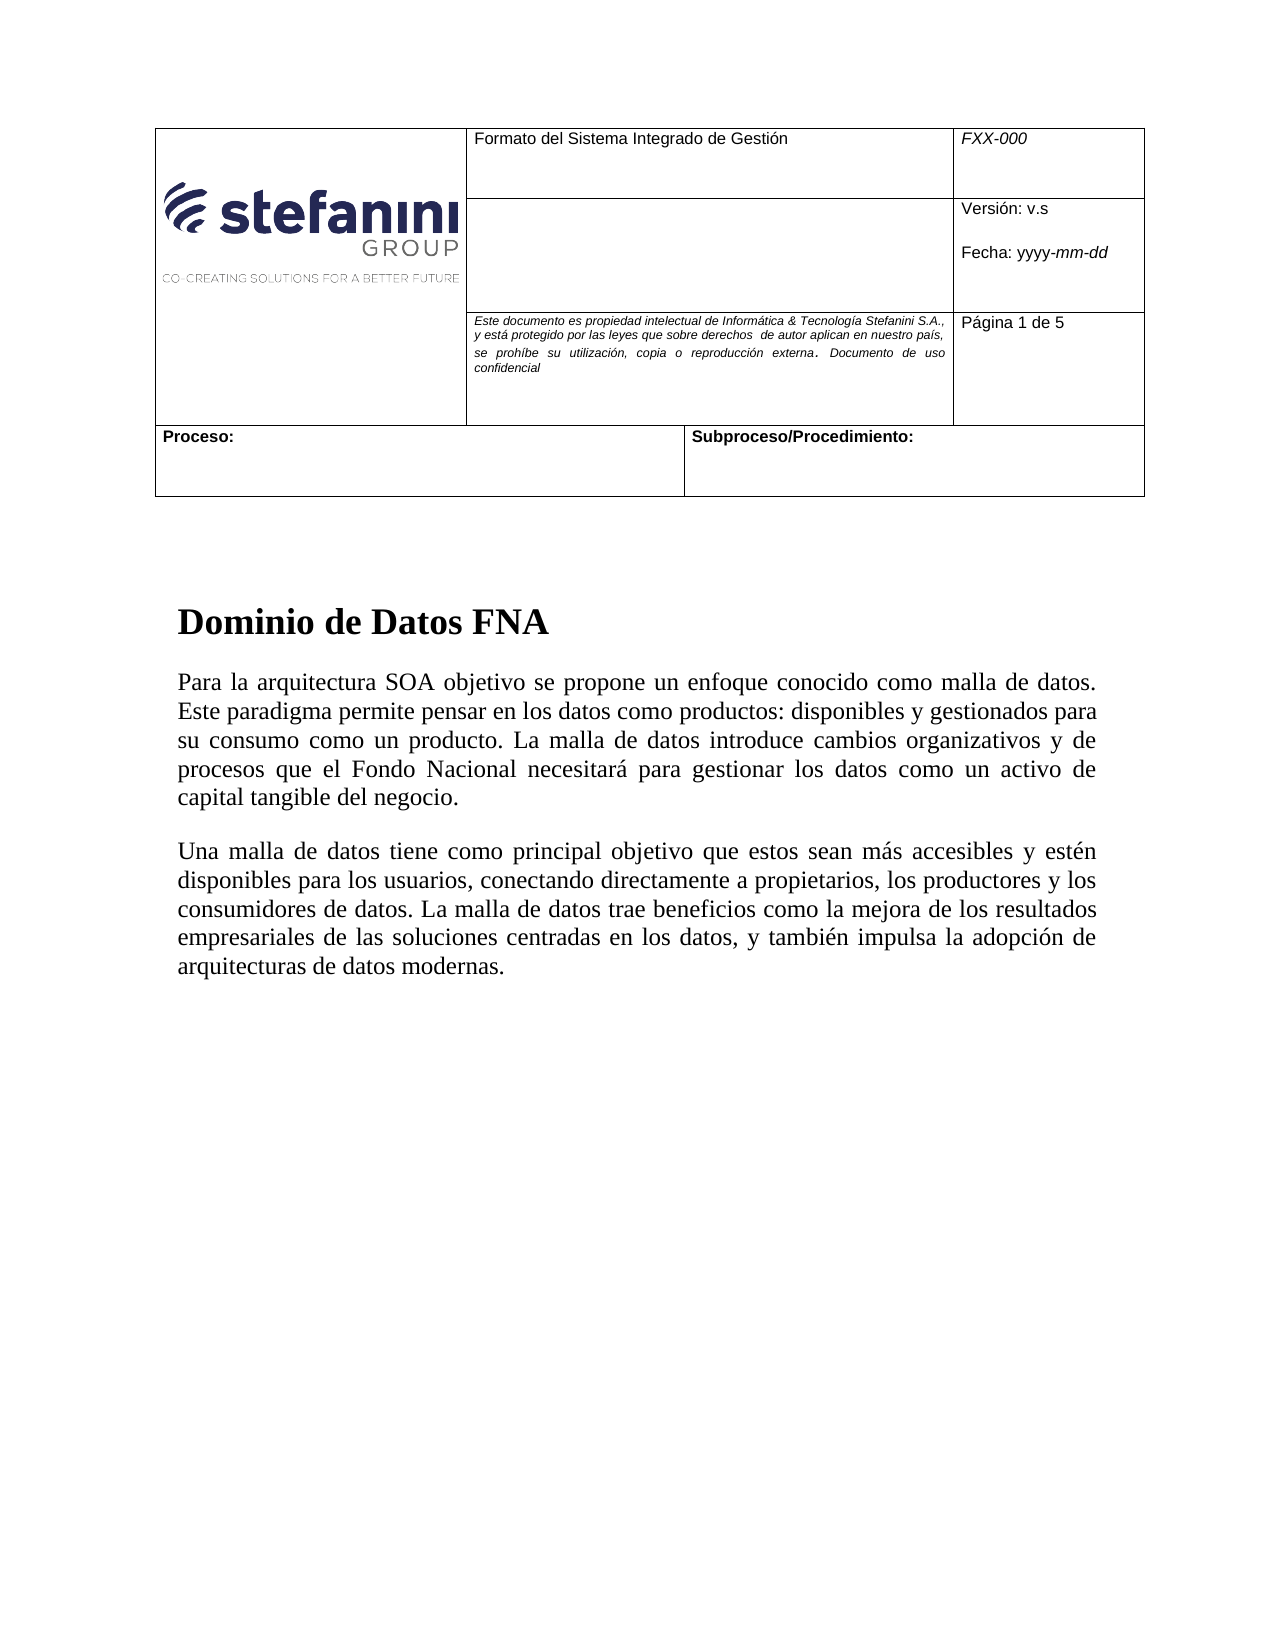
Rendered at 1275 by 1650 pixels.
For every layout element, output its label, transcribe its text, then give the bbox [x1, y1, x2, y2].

picture [162, 182, 460, 286]
text Una malla de datos tiene como principal objetivo que estos sean más accesibles y estén disponibles para los usuarios, conectando directamente a propietarios, los productores y los consumidores de datos. La malla de datos trae beneficios como la mejora de los resultados empresariales de las soluciones centradas en los datos, y también impulsa la adopción de arquitecturas de datos modernas. [177, 836, 1098, 980]
subtitle Dominio de Datos FNA [177, 599, 1098, 642]
text Para la arquitectura SOA objetivo se propone un enfoque conocido como malla de datos. Este paradigma permite pensar en los datos como productos: disponibles y gestionados para su consumo como un producto. La malla de datos introduce cambios organizativos y de procesos que el Fondo Nacional necesitará para gestionar los datos como un activo de capital tangible del negocio. [177, 667, 1098, 811]
